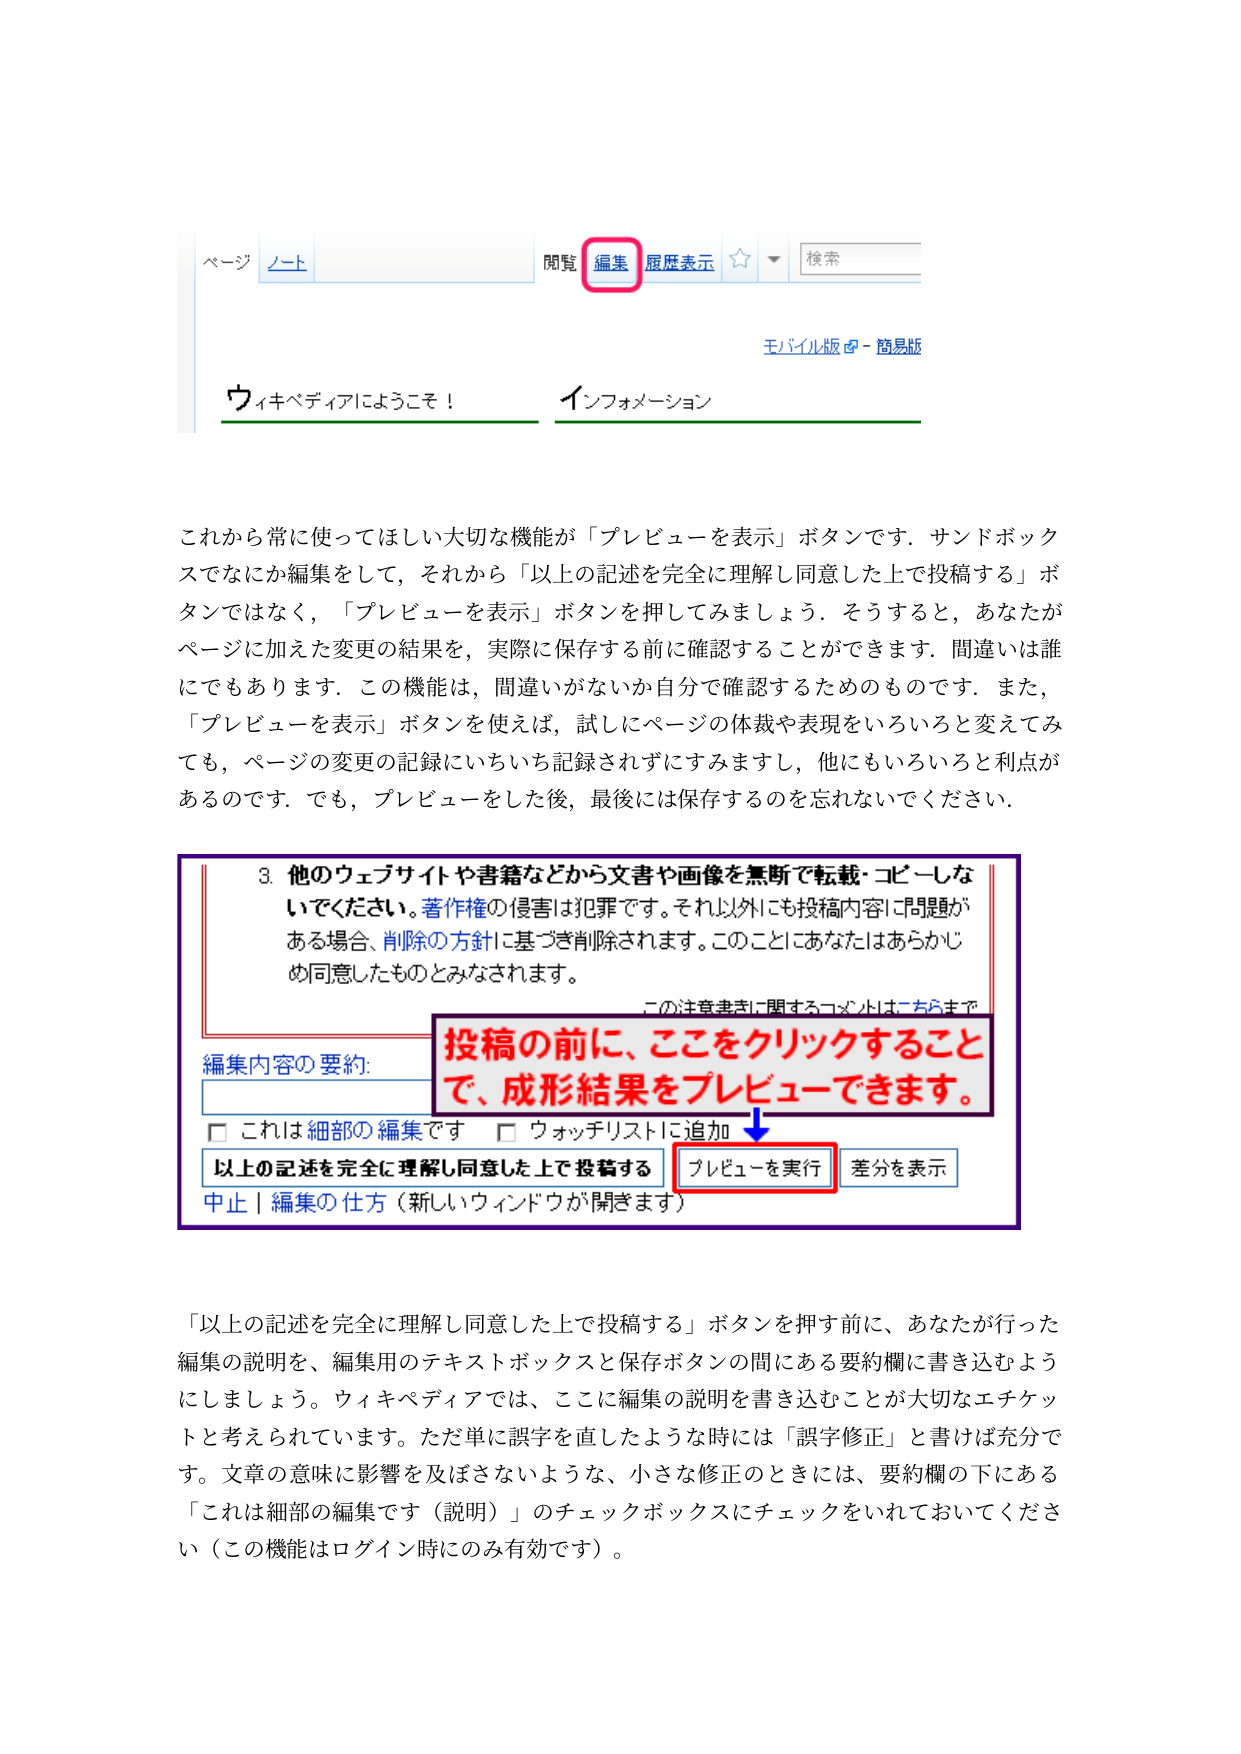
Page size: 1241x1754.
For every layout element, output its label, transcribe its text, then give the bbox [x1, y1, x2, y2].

text 「以上の記述を完全に理解し同意した上で投稿する」ボタンを押す前に、あなたが行った編集の説明を、編集用のテキストボックスと保存ボタンの間にある要約欄に書き込むようにしましょう。ウィキペディアでは、ここに編集の説明を書き込むことが大切なエチケットと考えられています。ただ単に誤字を直したような時には「誤字修正」と書けば充分です。文章の意味に影響を及ぼさないような、小さな修正のときには、要約欄の下にある「これは細部の編集です（説明）」のチェックボックスにチェックをいれておいてください（この機能はログイン時にのみ有効です）。 [177, 1304, 1063, 1567]
picture [177, 216, 921, 433]
picture [177, 854, 1021, 1230]
